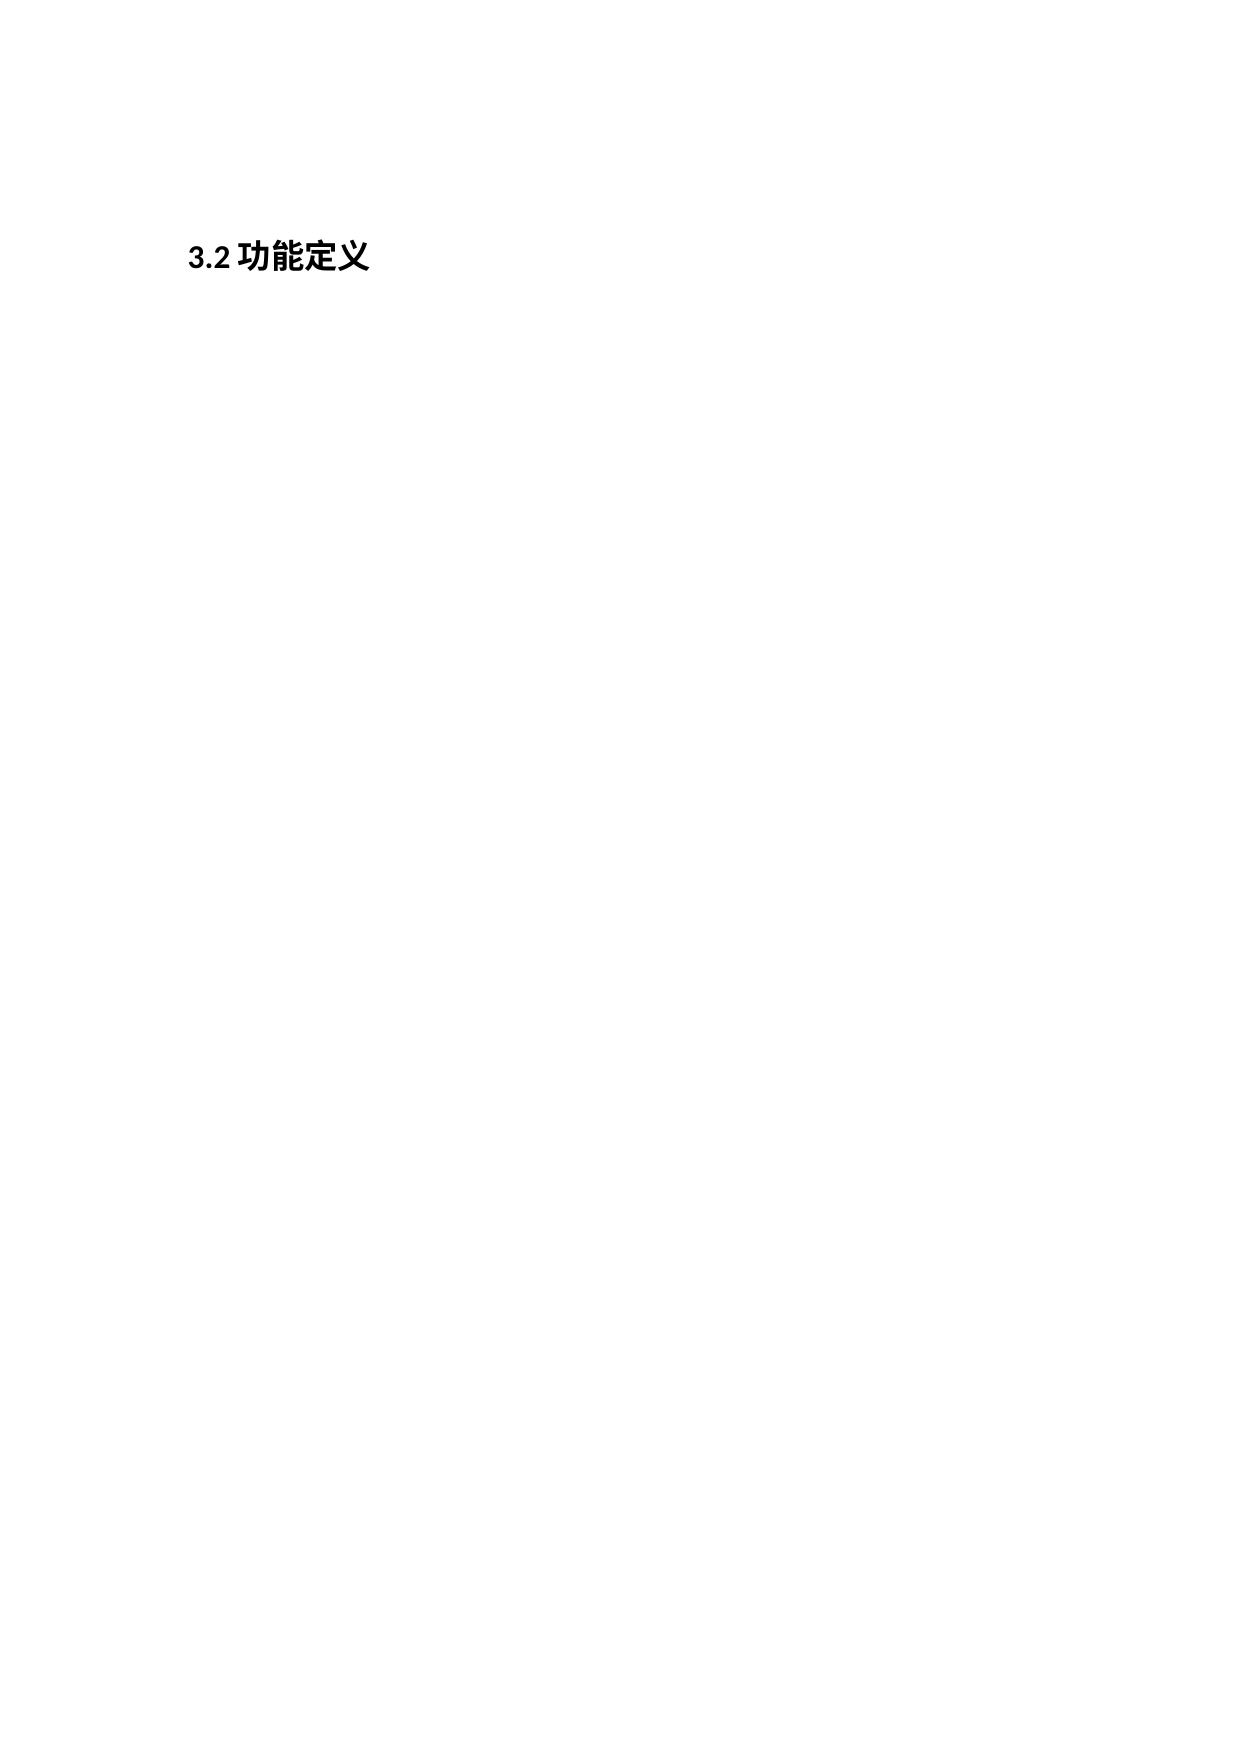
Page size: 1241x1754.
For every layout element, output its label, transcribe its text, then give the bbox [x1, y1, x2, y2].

subtitle 3.2 功能定义 [187, 222, 1053, 287]
